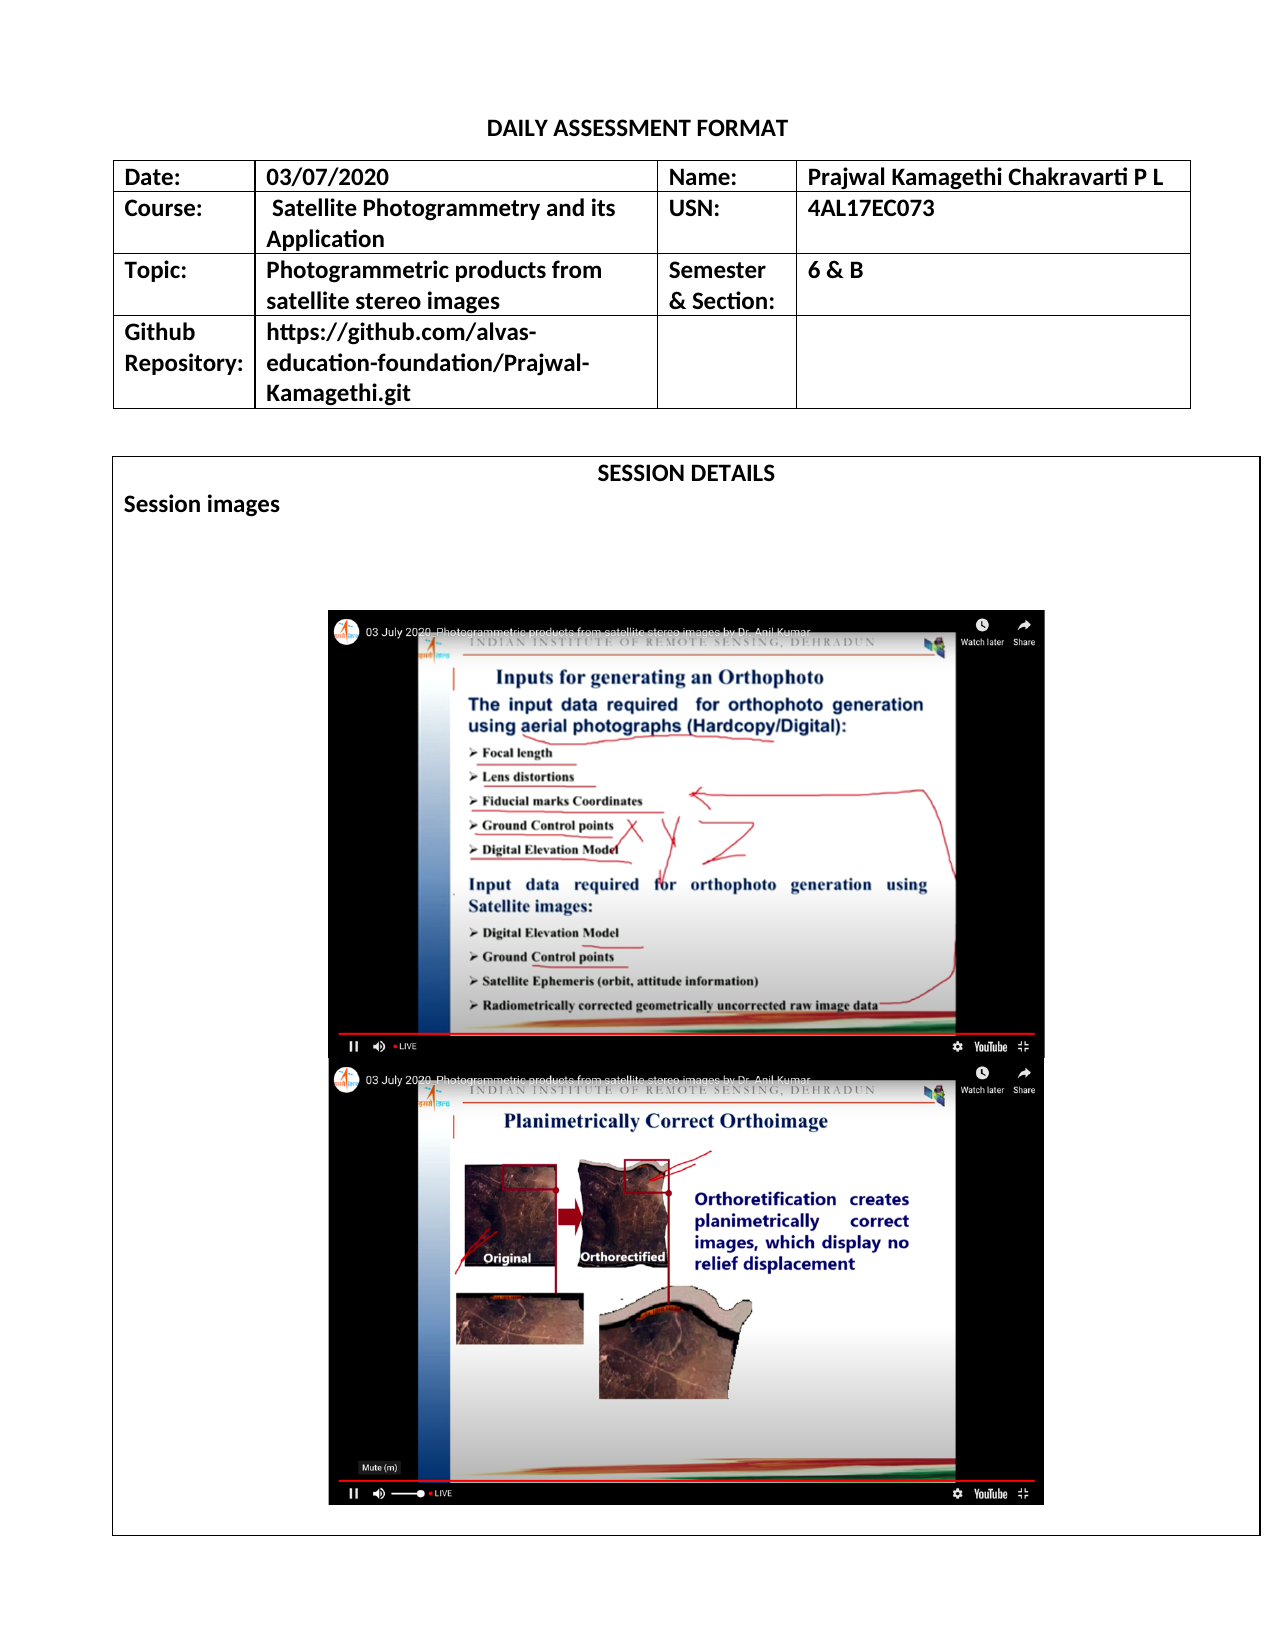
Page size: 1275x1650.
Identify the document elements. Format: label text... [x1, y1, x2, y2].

table_cell Semester & Section: [658, 254, 796, 315]
table_header Prajwal Kamagethi Chakravarti P L [797, 161, 1190, 191]
table_cell https://github.com/alvas-education-foundation/Prajwal-Kamagethi.git [256, 316, 657, 408]
table_cell [797, 316, 1190, 408]
table_cell 4AL17EC073 [797, 192, 1190, 253]
table_cell Satellite Photogrammetry and its Application [385, 192, 657, 253]
table_cell [658, 316, 796, 408]
table_cell Course: [114, 192, 254, 253]
text DAILY ASSESSMENT FORMAT [112, 112, 1162, 143]
table_header 03/07/2020 [256, 161, 657, 191]
table_cell USN: [658, 192, 796, 253]
table_header Name: [658, 161, 796, 191]
table_cell 6 & B [797, 254, 1190, 315]
table_header Date: [114, 161, 254, 191]
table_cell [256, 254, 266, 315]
picture [328, 610, 1045, 1505]
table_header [113, 457, 1259, 1535]
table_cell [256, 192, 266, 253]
table_cell Photogrammetric products from satellite stereo images [500, 254, 657, 315]
table_cell Github Repository: [114, 316, 254, 408]
table_cell Topic: [114, 254, 254, 315]
